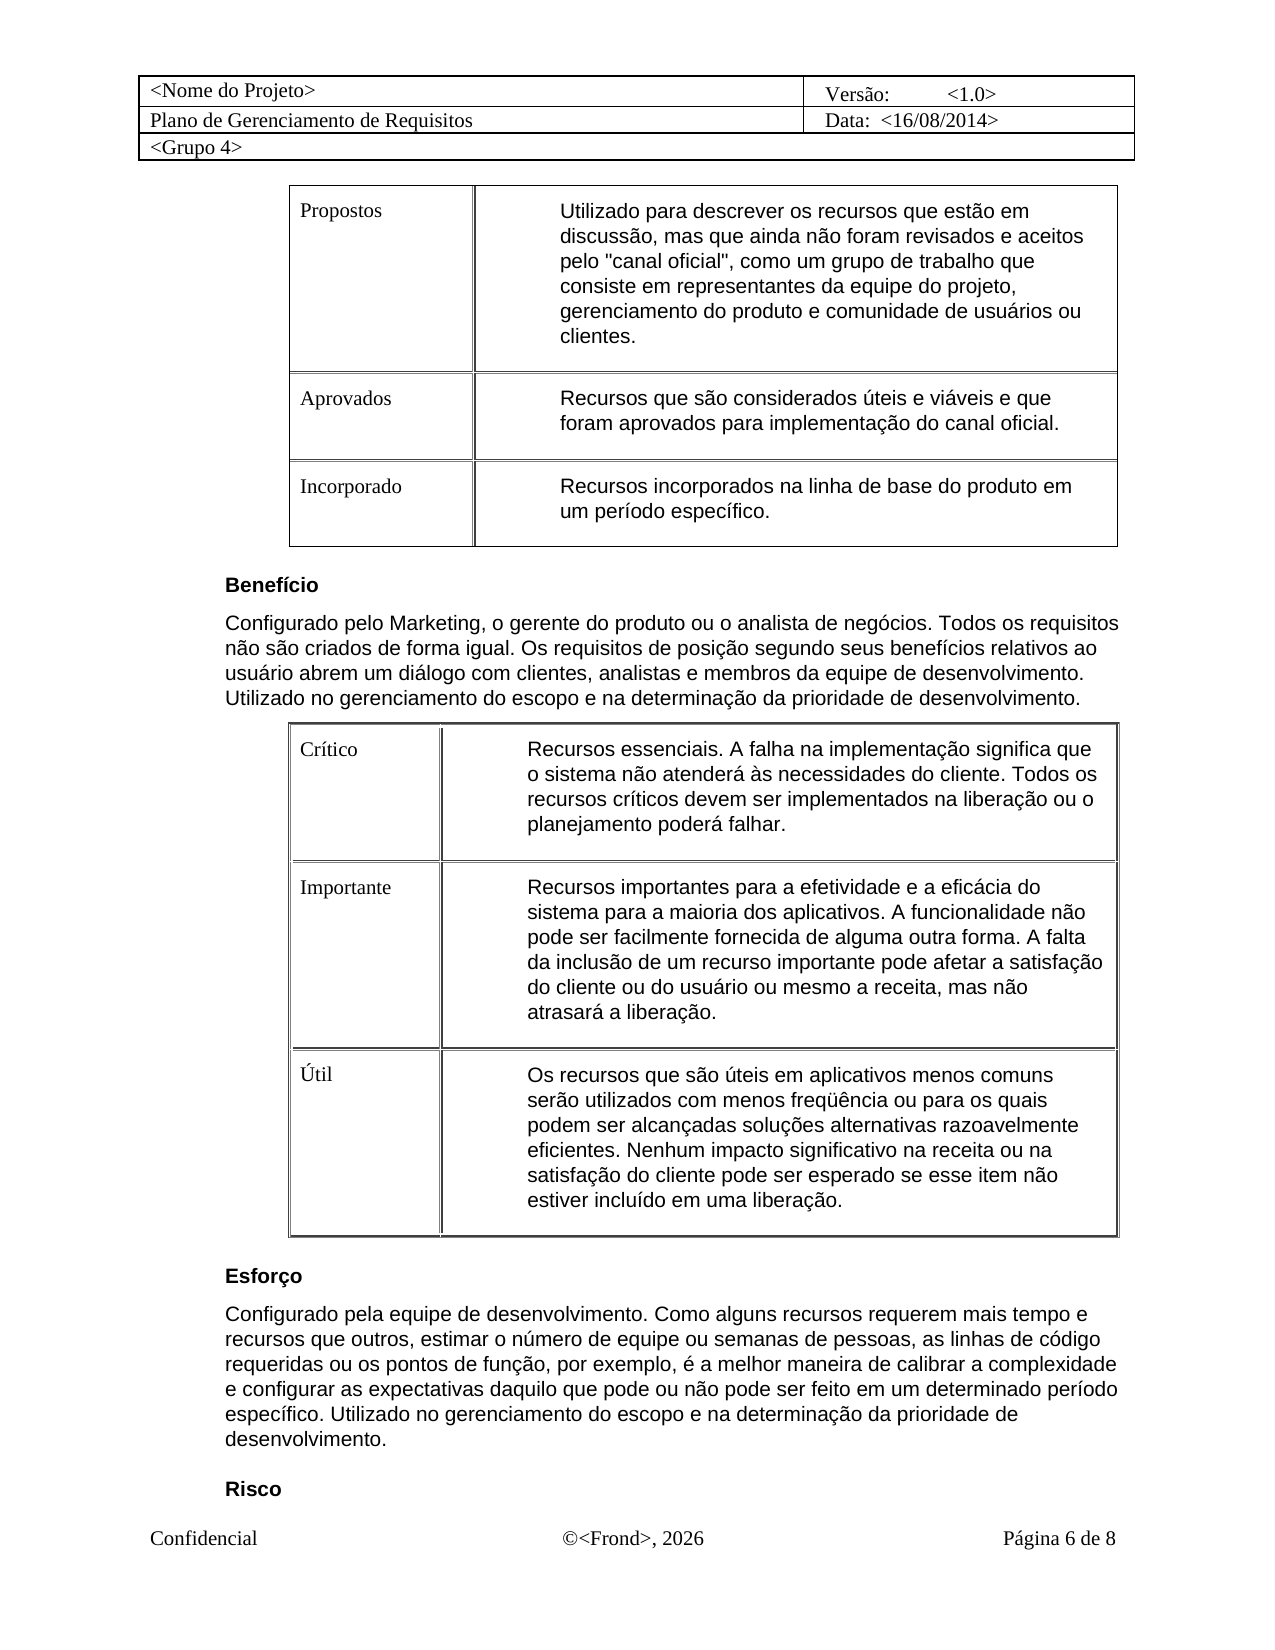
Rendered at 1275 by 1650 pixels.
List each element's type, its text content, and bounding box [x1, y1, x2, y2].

subtitle Esforço [225, 1263, 1125, 1288]
table_cell Recursos incorporados na linha de base do produto em um período específico. [476, 462, 1117, 546]
table_cell Os recursos que são úteis em aplicativos menos comuns serão utilizados com menos freqüência ou para os quais podem ser alcançadas soluções alternativas razoavelmente eficientes. Nenhum impacto significativo na receita ou na satisfação do cliente pode ser esperado se esse item não estiver incluído em uma liberação. [441, 1047, 1117, 1235]
table_cell Aprovados [290, 374, 472, 458]
table_cell Útil [291, 1047, 441, 1235]
table_header Propostos [290, 186, 472, 371]
table_header Crítico [291, 724, 441, 860]
table_cell Incorporado [290, 462, 472, 546]
table_cell Importante [289, 860, 441, 1047]
subtitle Benefício [225, 572, 1125, 597]
table_header Recursos essenciais. A falha na implementação significa que o sistema não atenderá às necessidades do cliente. Todos os recursos críticos devem ser implementados na liberação ou o planejamento poderá falhar. [441, 725, 1116, 860]
table_cell Recursos importantes para a efetividade e a eficácia do sistema para a maioria dos aplicativos. A funcionalidade não pode ser facilmente fornecida de alguma outra forma. A falta da inclusão de um recurso importante pode afetar a satisfação do cliente ou do usuário ou mesmo a receita, mas não atrasará a liberação. [441, 860, 1118, 1047]
text Configurado pela equipe de desenvolvimento. Como alguns recursos requerem mais tempo e recursos que outros, estimar o número de equipe ou semanas de pessoas, as linhas de código requeridas ou os pontos de função, por exemplo, é a melhor maneira de calibrar a complexidade e configurar as expectativas daquilo que pode ou não pode ser feito em um determinado período específico. Utilizado no gerenciamento do escopo e na determinação da prioridade de desenvolvimento. [225, 1301, 1125, 1451]
text Configurado pelo Marketing, o gerente do produto ou o analista de negócios. Todos os requisitos não são criados de forma igual. Os requisitos de posição segundo seus benefícios relativos ao usuário abrem um diálogo com clientes, analistas e membros da equipe de desenvolvimento. Utilizado no gerenciamento do escopo e na determinação da prioridade de desenvolvimento. [225, 609, 1125, 709]
subtitle Risco [225, 1476, 1125, 1501]
table_cell Recursos que são considerados úteis e viáveis e que foram aprovados para implementação do canal oficial. [476, 374, 1117, 458]
table_header Utilizado para descrever os recursos que estão em discussão, mas que ainda não foram revisados e aceitos pelo "canal oficial", como um grupo de trabalho que consiste em representantes da equipe do projeto, gerenciamento do produto e comunidade de usuários ou clientes. [476, 186, 1117, 371]
